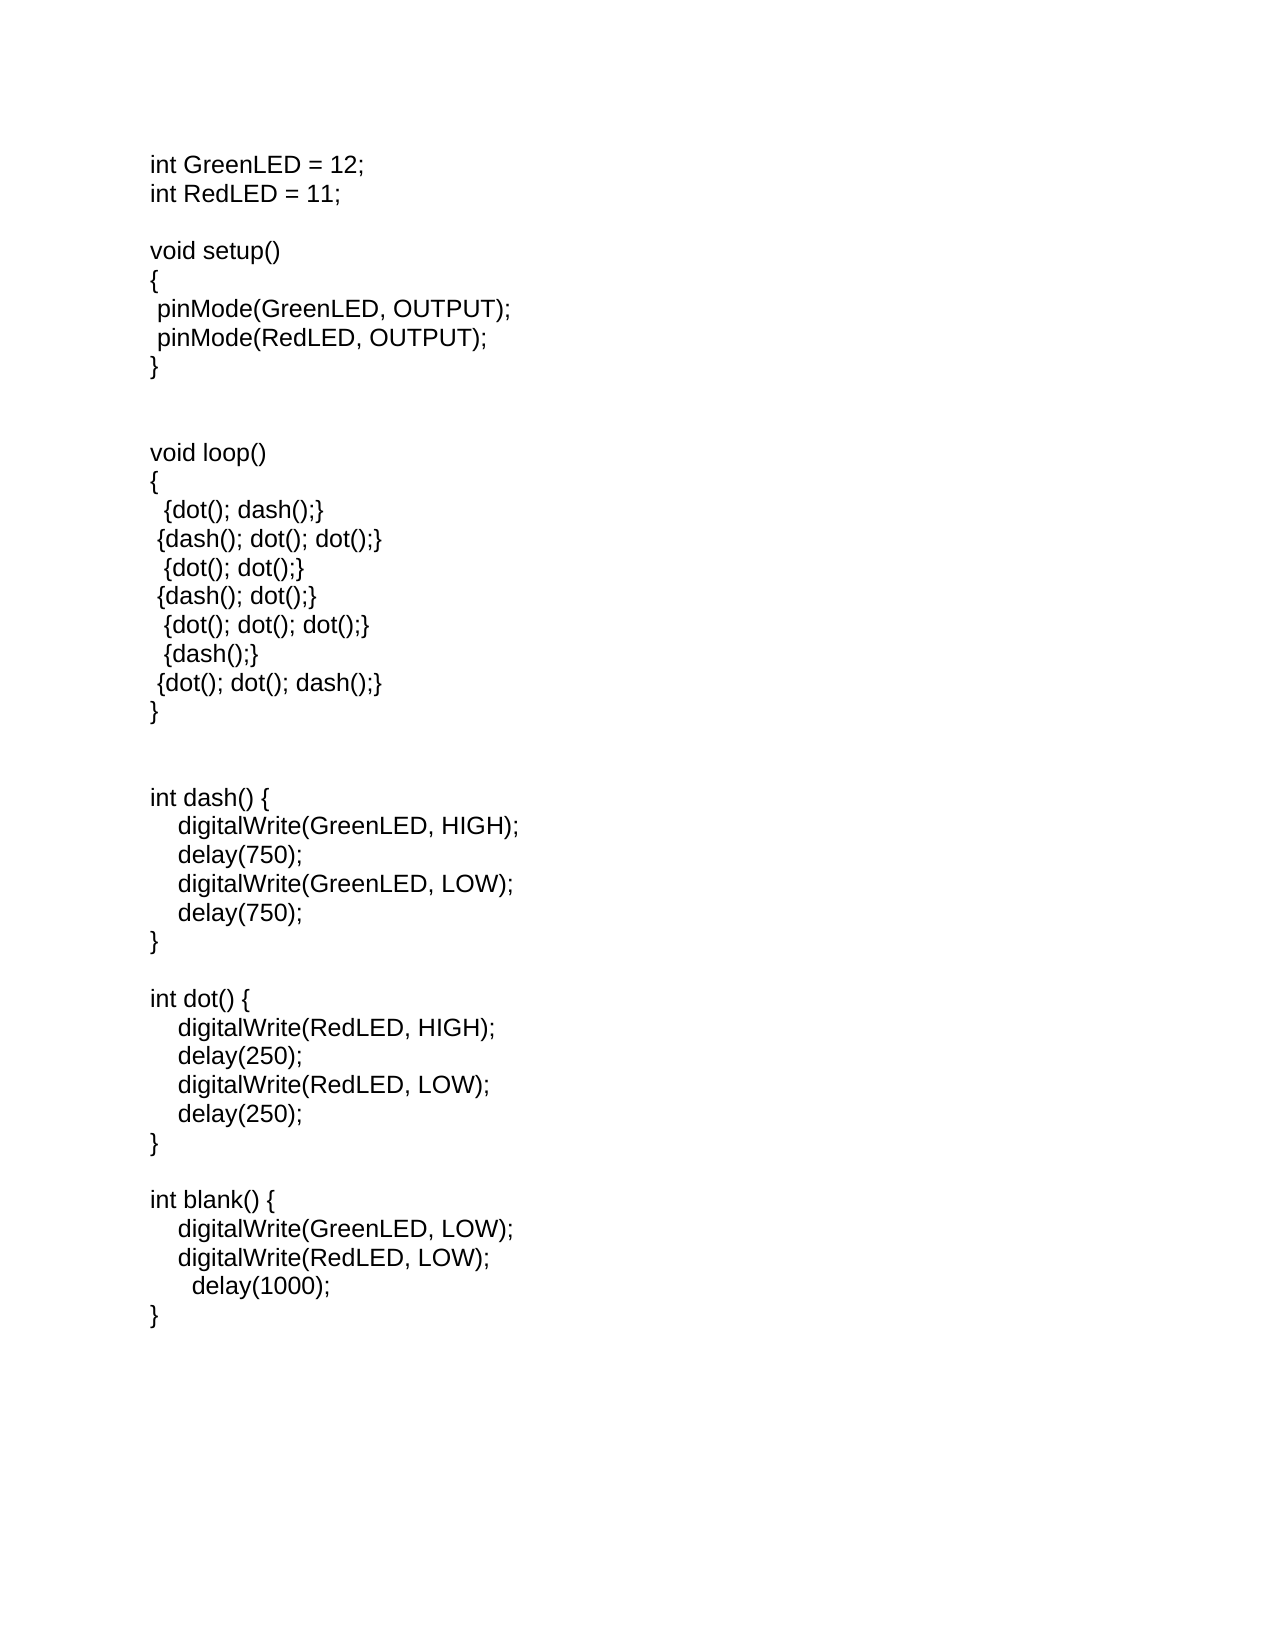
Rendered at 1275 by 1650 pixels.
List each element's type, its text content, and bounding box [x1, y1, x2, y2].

text void loop() [150, 437, 1125, 466]
text void setup() [150, 236, 1125, 265]
text } [150, 1300, 1125, 1329]
text {dot(); dot(); dot();} [150, 610, 1125, 639]
text delay(750); [150, 840, 1125, 869]
text {dash(); dot();} [150, 581, 1125, 610]
text delay(750); [150, 897, 1125, 926]
text {dot(); dot(); dash();} [150, 667, 1125, 696]
text digitalWrite(GreenLED, HIGH); [150, 811, 1125, 840]
text digitalWrite(RedLED, LOW); [150, 1242, 1125, 1271]
text {dot(); dash();} [150, 495, 1125, 524]
text int GreenLED = 12; [150, 150, 1125, 179]
text delay(250); [150, 1041, 1125, 1070]
text int dash() { [150, 782, 1125, 811]
text digitalWrite(GreenLED, LOW); [150, 1214, 1125, 1242]
text {dot(); dot();} [150, 552, 1125, 581]
text } [150, 696, 1125, 725]
text delay(250); [150, 1099, 1125, 1127]
text int RedLED = 11; [150, 179, 1125, 207]
text int dot() { [150, 984, 1125, 1012]
text { [150, 265, 1125, 294]
text {dash(); dot(); dot();} [150, 524, 1125, 552]
text } [150, 1127, 1125, 1156]
text pinMode(RedLED, OUTPUT); [150, 322, 1125, 351]
text digitalWrite(RedLED, LOW); [150, 1070, 1125, 1099]
text digitalWrite(GreenLED, LOW); [150, 869, 1125, 897]
text digitalWrite(RedLED, HIGH); [150, 1012, 1125, 1041]
text } [150, 926, 1125, 955]
text { [150, 466, 1125, 495]
text int blank() { [150, 1185, 1125, 1214]
text pinMode(GreenLED, OUTPUT); [150, 294, 1125, 322]
text {dash();} [150, 639, 1125, 667]
text } [150, 351, 1125, 380]
text delay(1000); [150, 1271, 1125, 1300]
